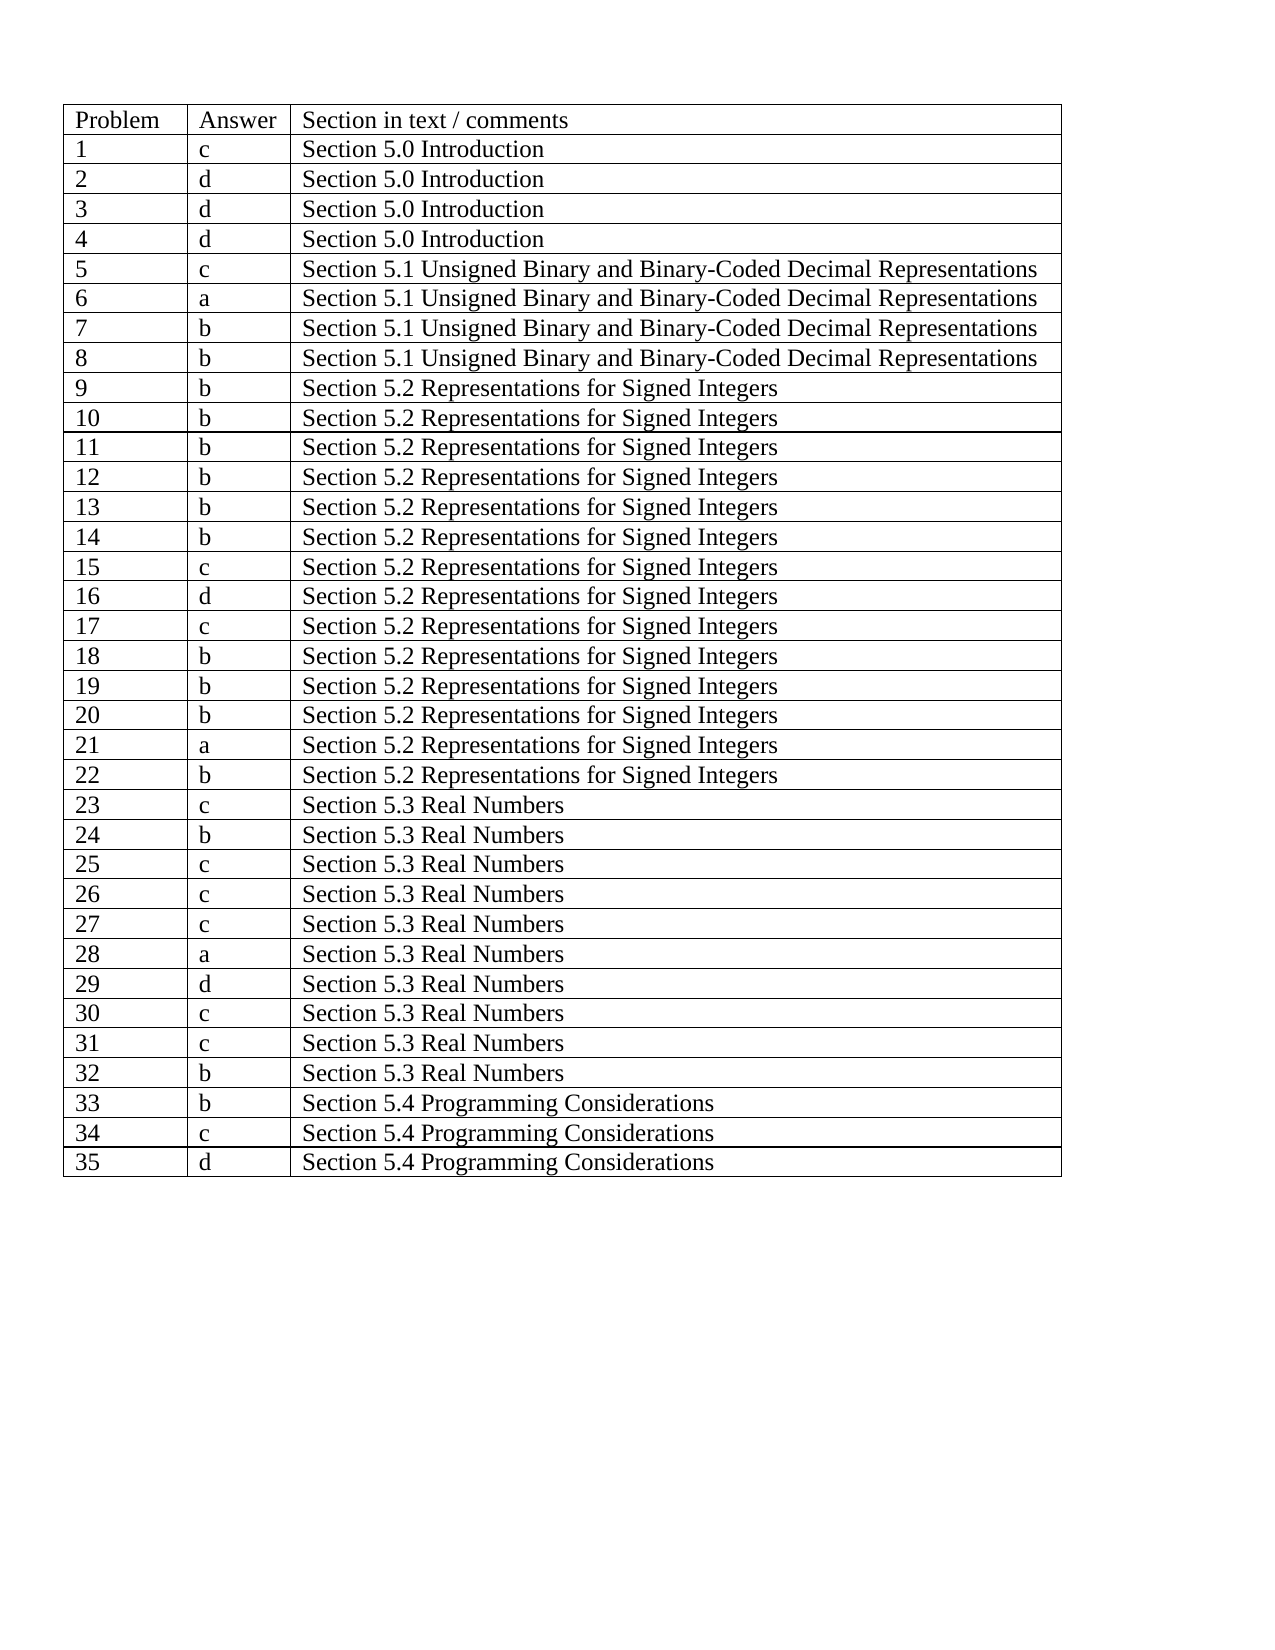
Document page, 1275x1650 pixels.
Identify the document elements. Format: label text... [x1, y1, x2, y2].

table_cell c [188, 1118, 290, 1146]
table_cell b [188, 671, 290, 699]
table_cell 25 [64, 850, 187, 878]
table_cell 23 [64, 790, 187, 819]
table_cell c [188, 552, 290, 580]
table_cell b [188, 313, 290, 342]
table_cell Section 5.2 Representations for Signed Integers [291, 641, 1061, 670]
table_cell 4 [64, 224, 187, 253]
table_cell d [188, 224, 290, 253]
table_cell Section 5.2 Representations for Signed Integers [291, 492, 1061, 521]
table_cell 30 [64, 999, 187, 1027]
table_cell 11 [64, 433, 187, 461]
table_cell 7 [64, 313, 187, 342]
table_cell Section 5.2 Representations for Signed Integers [291, 760, 1061, 789]
table_cell c [188, 254, 290, 282]
table_cell Section 5.1 Unsigned Binary and Binary-Coded Decimal Representations [291, 284, 1061, 312]
table_cell Section 5.3 Real Numbers [291, 939, 1061, 968]
table_cell Section 5.0 Introduction [291, 164, 1061, 193]
table_cell 18 [64, 641, 187, 670]
table_cell 3 [64, 194, 187, 223]
table_cell 21 [64, 730, 187, 759]
table_cell 29 [64, 969, 187, 997]
table_cell 34 [64, 1118, 187, 1146]
table_cell 35 [64, 1148, 187, 1176]
table_cell c [188, 611, 290, 640]
table_cell b [188, 433, 290, 461]
table_cell Section 5.3 Real Numbers [291, 1028, 1061, 1057]
table_cell b [188, 373, 290, 402]
table_cell 9 [64, 373, 187, 402]
table_cell a [188, 730, 290, 759]
table_cell d [188, 969, 290, 997]
table_cell 24 [64, 820, 187, 848]
table_cell 6 [64, 284, 187, 312]
table_cell Section 5.3 Real Numbers [291, 909, 1061, 938]
table_cell 17 [64, 611, 187, 640]
table_cell b [188, 641, 290, 670]
table_cell Section 5.2 Representations for Signed Integers [291, 403, 1061, 431]
table_cell 22 [64, 760, 187, 789]
table_cell Section 5.0 Introduction [291, 224, 1061, 253]
table_cell 12 [64, 462, 187, 491]
table_cell Section 5.2 Representations for Signed Integers [291, 581, 1061, 610]
table_cell 15 [64, 552, 187, 580]
table_cell 1 [64, 135, 187, 163]
table_cell Section 5.2 Representations for Signed Integers [291, 611, 1061, 640]
table_cell Section 5.3 Real Numbers [291, 790, 1061, 819]
table_cell d [188, 194, 290, 223]
table_cell 26 [64, 879, 187, 908]
table_cell b [188, 403, 290, 431]
table_cell Section 5.4 Programming Considerations [291, 1118, 1061, 1146]
table_cell Section 5.2 Representations for Signed Integers [291, 373, 1061, 402]
table_cell c [188, 999, 290, 1027]
table_cell 16 [64, 581, 187, 610]
table_cell Section 5.4 Programming Considerations [291, 1148, 1061, 1176]
table_cell b [188, 462, 290, 491]
table_header Problem [64, 105, 187, 133]
table_cell a [188, 284, 290, 312]
table_cell 13 [64, 492, 187, 521]
table_cell b [188, 820, 290, 848]
table_cell Section 5.0 Introduction [291, 135, 1061, 163]
table_cell d [188, 581, 290, 610]
table_cell Section 5.3 Real Numbers [291, 969, 1061, 997]
table_cell Section 5.2 Representations for Signed Integers [291, 671, 1061, 699]
table_cell 32 [64, 1058, 187, 1087]
table_cell Section 5.2 Representations for Signed Integers [291, 730, 1061, 759]
table_cell 20 [64, 701, 187, 729]
table_cell 19 [64, 671, 187, 699]
table_cell Section 5.2 Representations for Signed Integers [291, 552, 1061, 580]
table_cell d [188, 1148, 290, 1176]
table_cell b [188, 1058, 290, 1087]
table_cell b [188, 701, 290, 729]
table_cell c [188, 850, 290, 878]
table_cell b [188, 760, 290, 789]
table_cell Section 5.4 Programming Considerations [291, 1088, 1061, 1117]
table_cell d [188, 164, 290, 193]
table_cell c [188, 879, 290, 908]
table_cell 2 [64, 164, 187, 193]
table_cell 8 [64, 343, 187, 372]
table_cell b [188, 1088, 290, 1117]
table_cell Section 5.1 Unsigned Binary and Binary-Coded Decimal Representations [291, 254, 1061, 282]
table_cell c [188, 790, 290, 819]
table_cell 14 [64, 522, 187, 551]
table_cell Section 5.3 Real Numbers [291, 999, 1061, 1027]
table_cell Section 5.0 Introduction [291, 194, 1061, 223]
table_cell 28 [64, 939, 187, 968]
table_cell 27 [64, 909, 187, 938]
table_cell Section 5.3 Real Numbers [291, 1058, 1061, 1087]
table_header Answer [188, 105, 290, 133]
table_cell Section 5.3 Real Numbers [291, 820, 1061, 848]
table_cell c [188, 1028, 290, 1057]
table_cell 33 [64, 1088, 187, 1117]
table_cell Section 5.2 Representations for Signed Integers [291, 462, 1061, 491]
table_cell c [188, 135, 290, 163]
table_cell a [188, 939, 290, 968]
table_cell 10 [64, 403, 187, 431]
table_header Section in text / comments [291, 105, 1061, 133]
table_cell Section 5.2 Representations for Signed Integers [291, 701, 1061, 729]
table_cell Section 5.2 Representations for Signed Integers [291, 522, 1061, 551]
table_cell b [188, 492, 290, 521]
table_cell Section 5.3 Real Numbers [291, 879, 1061, 908]
table_cell 5 [64, 254, 187, 282]
table_cell Section 5.1 Unsigned Binary and Binary-Coded Decimal Representations [291, 313, 1061, 342]
table_cell b [188, 343, 290, 372]
table_cell Section 5.3 Real Numbers [291, 850, 1061, 878]
table_cell c [188, 909, 290, 938]
table_cell Section 5.1 Unsigned Binary and Binary-Coded Decimal Representations [291, 343, 1061, 372]
table_cell Section 5.2 Representations for Signed Integers [291, 433, 1061, 461]
table_cell 31 [64, 1028, 187, 1057]
table_cell b [188, 522, 290, 551]
